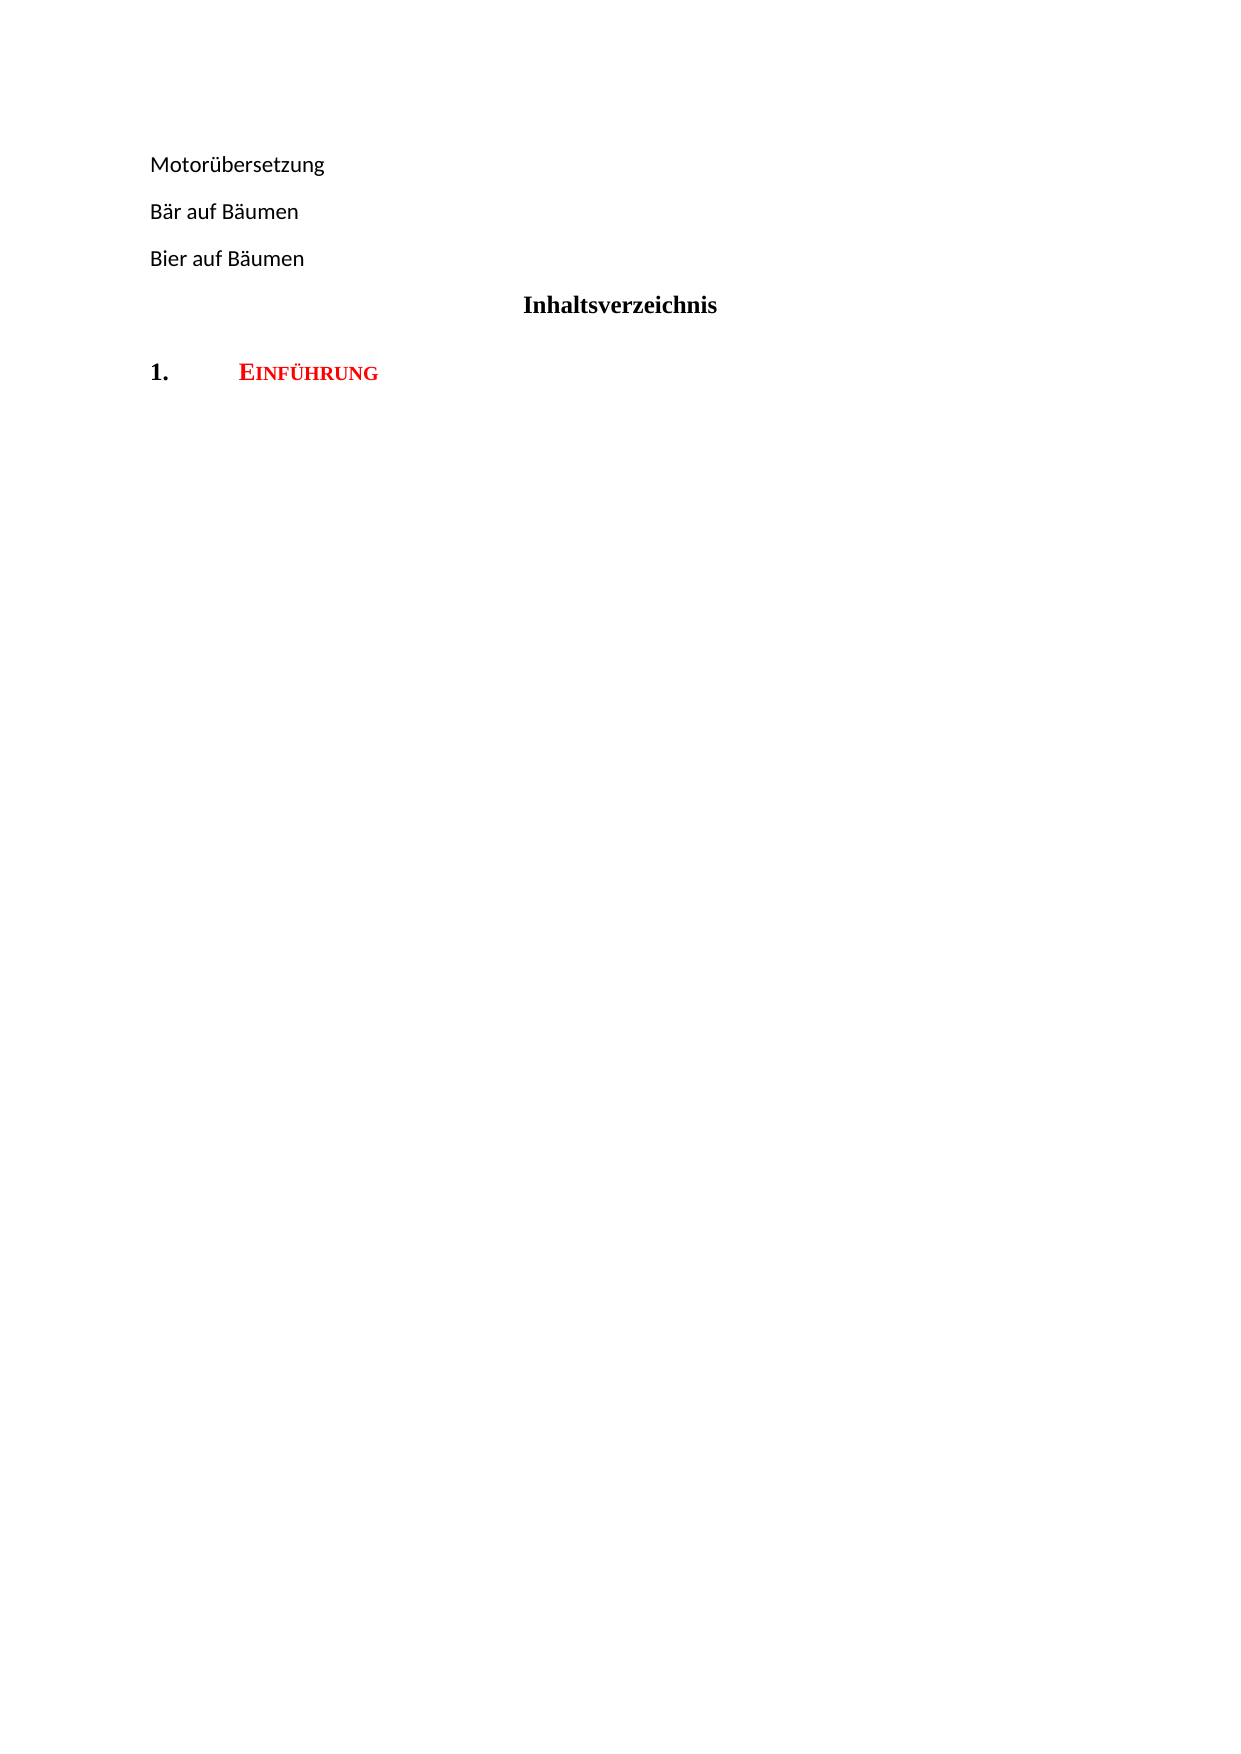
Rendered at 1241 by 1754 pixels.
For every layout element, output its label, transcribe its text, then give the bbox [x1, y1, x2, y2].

text Bär auf Bäumen [150, 197, 1090, 225]
subtitle 1. Einführung [150, 357, 1090, 386]
text Motorübersetzung [150, 150, 1090, 178]
text Bier auf Bäumen [150, 244, 1090, 272]
text Inhaltsverzeichnis [150, 291, 1090, 319]
